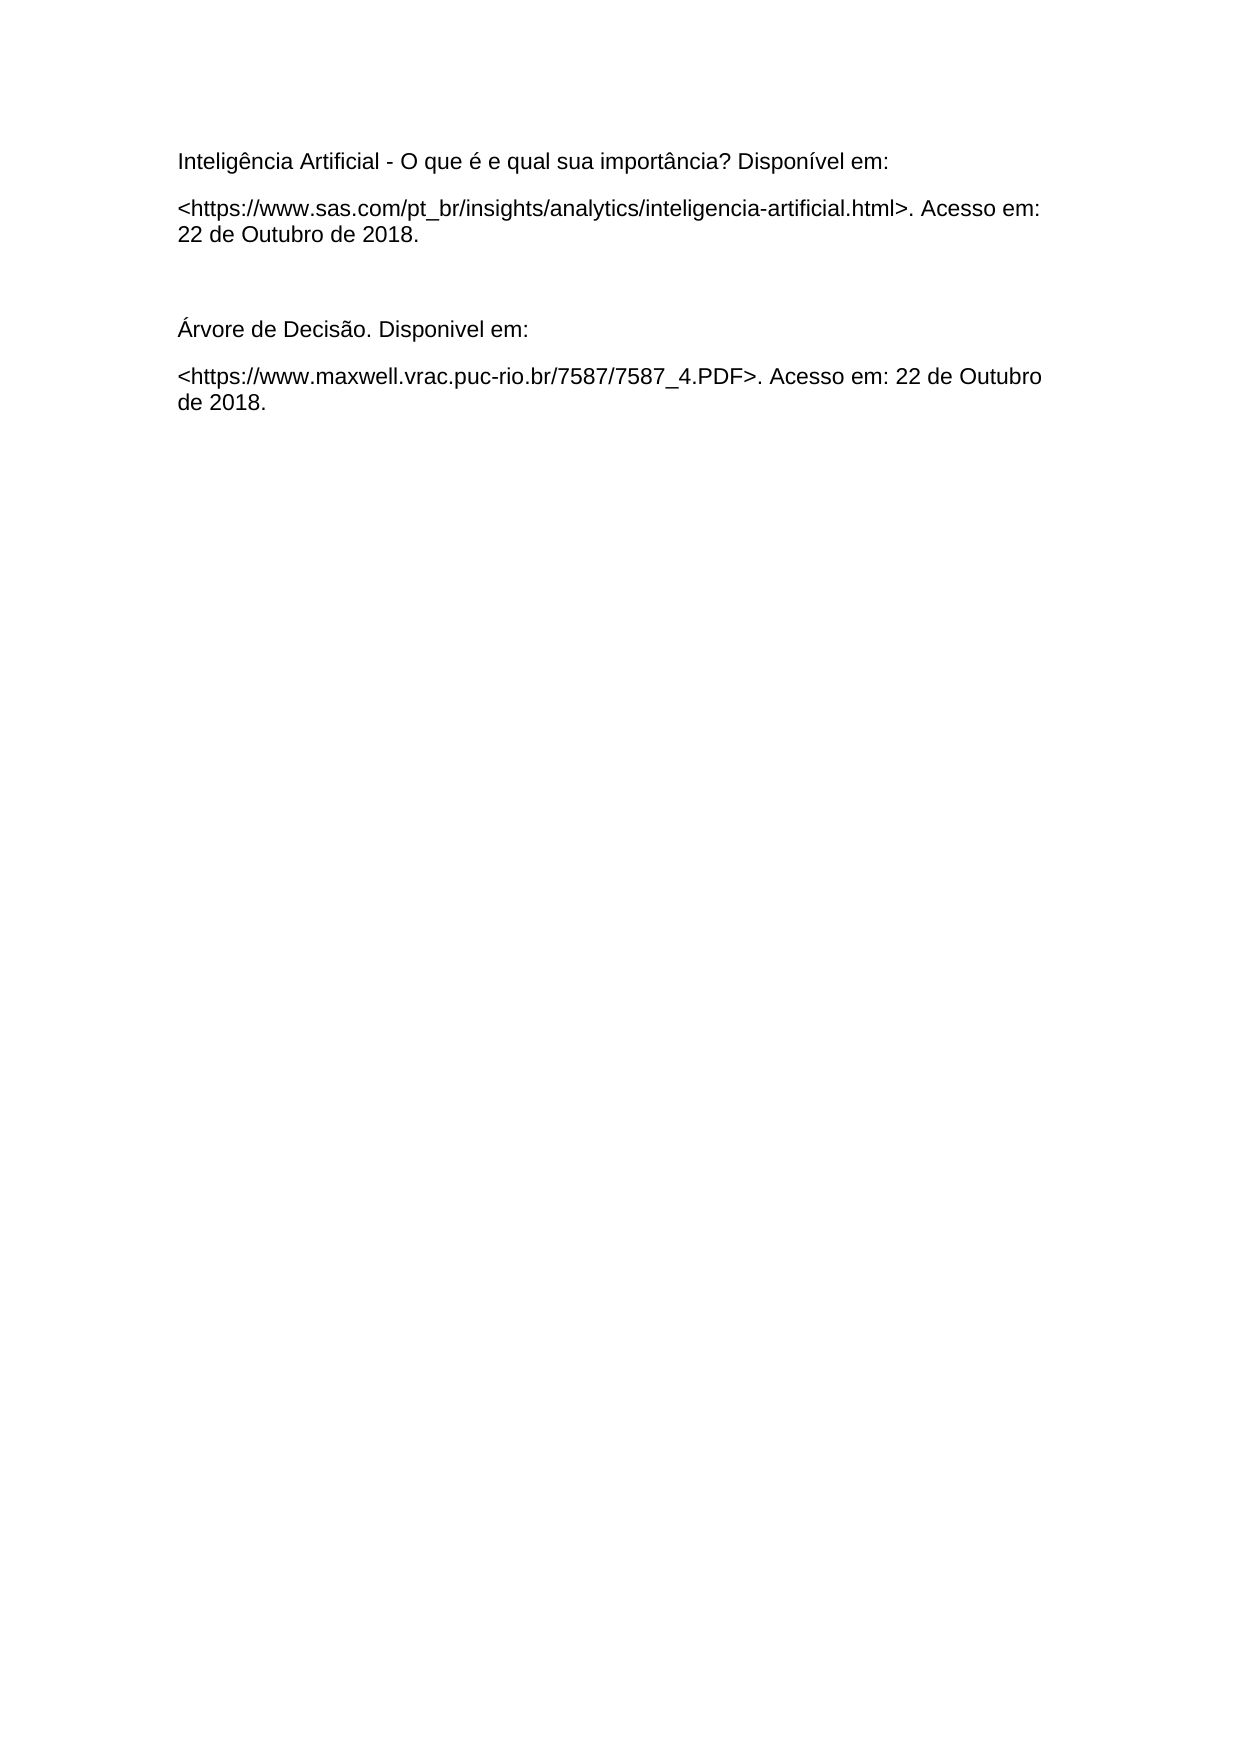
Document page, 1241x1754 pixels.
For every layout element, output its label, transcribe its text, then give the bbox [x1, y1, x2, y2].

text Árvore de Decisão. Disponivel em: [177, 316, 1063, 342]
text <https://www.maxwell.vrac.puc-rio.br/7587/7587_4.PDF>. Acesso em: 22 de Outubro de 2018. [177, 363, 1063, 415]
text Inteligência Artificial - O que é e qual sua importância? Disponível em: [177, 148, 1063, 174]
text <https://www.sas.com/pt_br/insights/analytics/inteligencia-artificial.html>. Acesso em: 22 de Outubro de 2018. [177, 195, 1063, 247]
